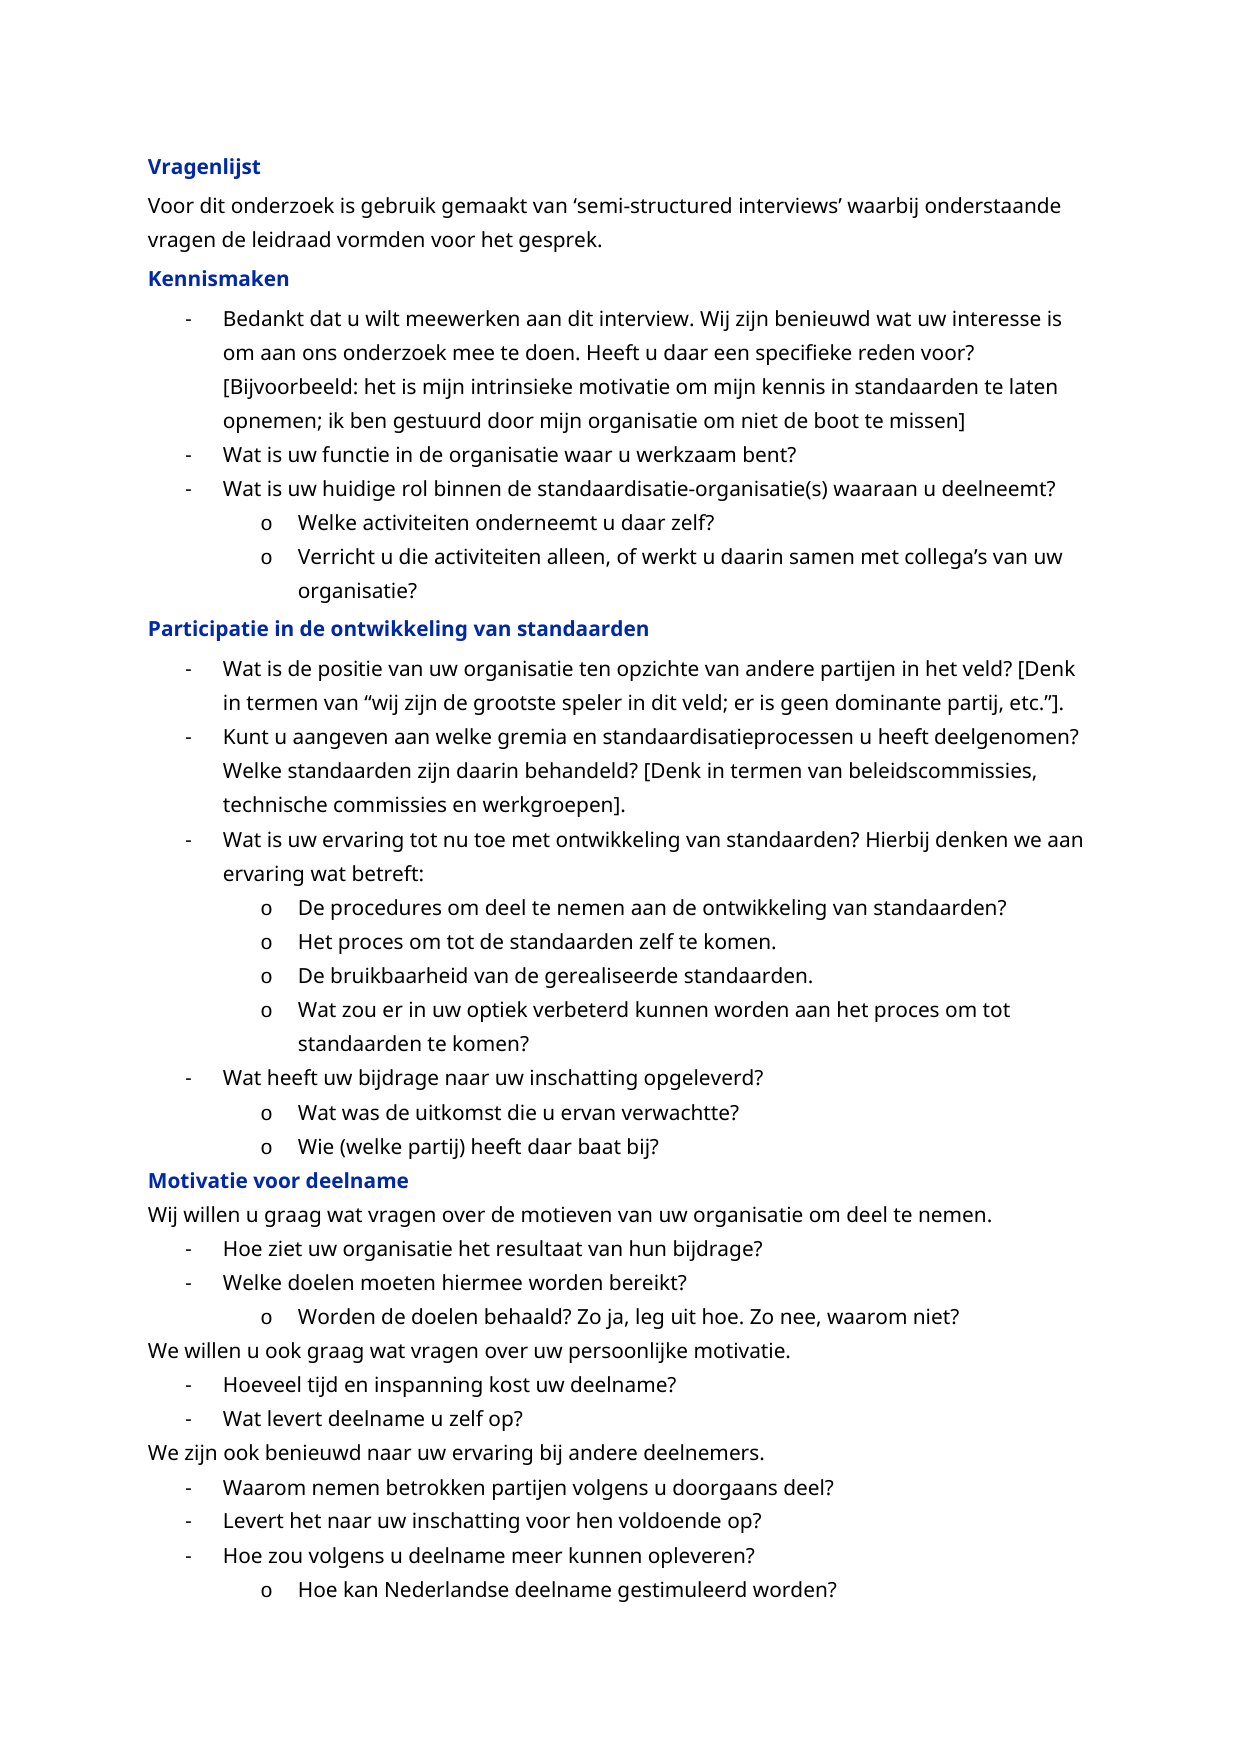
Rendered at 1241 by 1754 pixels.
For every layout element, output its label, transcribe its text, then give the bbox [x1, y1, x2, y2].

list Wat is uw functie in de organisatie waar u werkzaam bent? [185, 440, 1093, 468]
list Het proces om tot de standaarden zelf te komen. [260, 927, 1093, 956]
text We willen u ook graag wat vragen over uw persoonlijke motivatie. [148, 1336, 1093, 1365]
list Wat is uw huidige rol binnen de standaardisatie-organisatie(s) waaraan u deelneemt? [185, 474, 1093, 502]
list Wat is de positie van uw organisatie ten opzichte van andere partijen in het veld? [Denk in termen van “wij zijn de grootste speler in dit veld; er is geen dominante partij, etc.”]. [185, 654, 1093, 717]
list Wat was de uitkomst die u ervan verwachtte? [260, 1098, 1093, 1126]
text We zijn ook benieuwd naar uw ervaring bij andere deelnemers. [148, 1438, 1093, 1467]
list Wie (welke partij) heeft daar baat bij? [260, 1132, 1093, 1160]
list Wat zou er in uw optiek verbeterd kunnen worden aan het proces om tot standaarden te komen? [260, 995, 1093, 1058]
list Hoe kan Nederlandse deelname gestimuleerd worden? [260, 1575, 1093, 1603]
subtitle Vragenlijst [148, 152, 1093, 180]
list Hoeveel tijd en inspanning kost uw deelname? [185, 1370, 1093, 1399]
list De bruikbaarheid van de gerealiseerde standaarden. [260, 961, 1093, 990]
subtitle Kennismaken [148, 264, 1093, 292]
list Kunt u aangeven aan welke gremia en standaardisatieprocessen u heeft deelgenomen? Welke standaarden zijn daarin behandeld? [Denk in termen van beleidscommissies, technische commissies en werkgroepen]. [185, 722, 1093, 819]
list Wat heeft uw bijdrage naar uw inschatting opgeleverd? [185, 1063, 1093, 1092]
list Waarom nemen betrokken partijen volgens u doorgaans deel? [185, 1473, 1093, 1501]
list Wat levert deelname u zelf op? [185, 1404, 1093, 1433]
list Hoe zou volgens u deelname meer kunnen opleveren? [185, 1541, 1093, 1569]
subtitle Participatie in de ontwikkeling van standaarden [148, 614, 1093, 643]
text Voor dit onderzoek is gebruik gemaakt van ‘semi-structured interviews’ waarbij onderstaande vragen de leidraad vormden voor het gesprek. [148, 192, 1093, 254]
list Welke doelen moeten hiermee worden bereikt? [185, 1268, 1093, 1297]
list Bedankt dat u wilt meewerken aan dit interview. Wij zijn benieuwd wat uw interesse is om aan ons onderzoek mee te doen. Heeft u daar een specifieke reden voor? [Bijvoorbeeld: het is mijn intrinsieke motivatie om mijn kennis in standaarden te laten opnemen; ik ben gestuurd door mijn organisatie om niet de boot te missen] [185, 304, 1093, 434]
list Hoe ziet uw organisatie het resultaat van hun bijdrage? [185, 1234, 1093, 1262]
list Wat is uw ervaring tot nu toe met ontwikkeling van standaarden? Hierbij denken we aan ervaring wat betreft: [185, 825, 1093, 887]
list Welke activiteiten onderneemt u daar zelf? [260, 508, 1093, 537]
list Worden de doelen behaald? Zo ja, leg uit hoe. Zo nee, waarom niet? [260, 1302, 1093, 1331]
list Levert het naar uw inschatting voor hen voldoende op? [185, 1507, 1093, 1535]
list Verricht u die activiteiten alleen, of werkt u daarin samen met collega’s van uw organisatie? [260, 542, 1093, 605]
text Motivatie voor deelname Wij willen u graag wat vragen over de motieven van uw organisatie om deel te nemen. [148, 1166, 1093, 1228]
list De procedures om deel te nemen aan de ontwikkeling van standaarden? [260, 893, 1093, 921]
